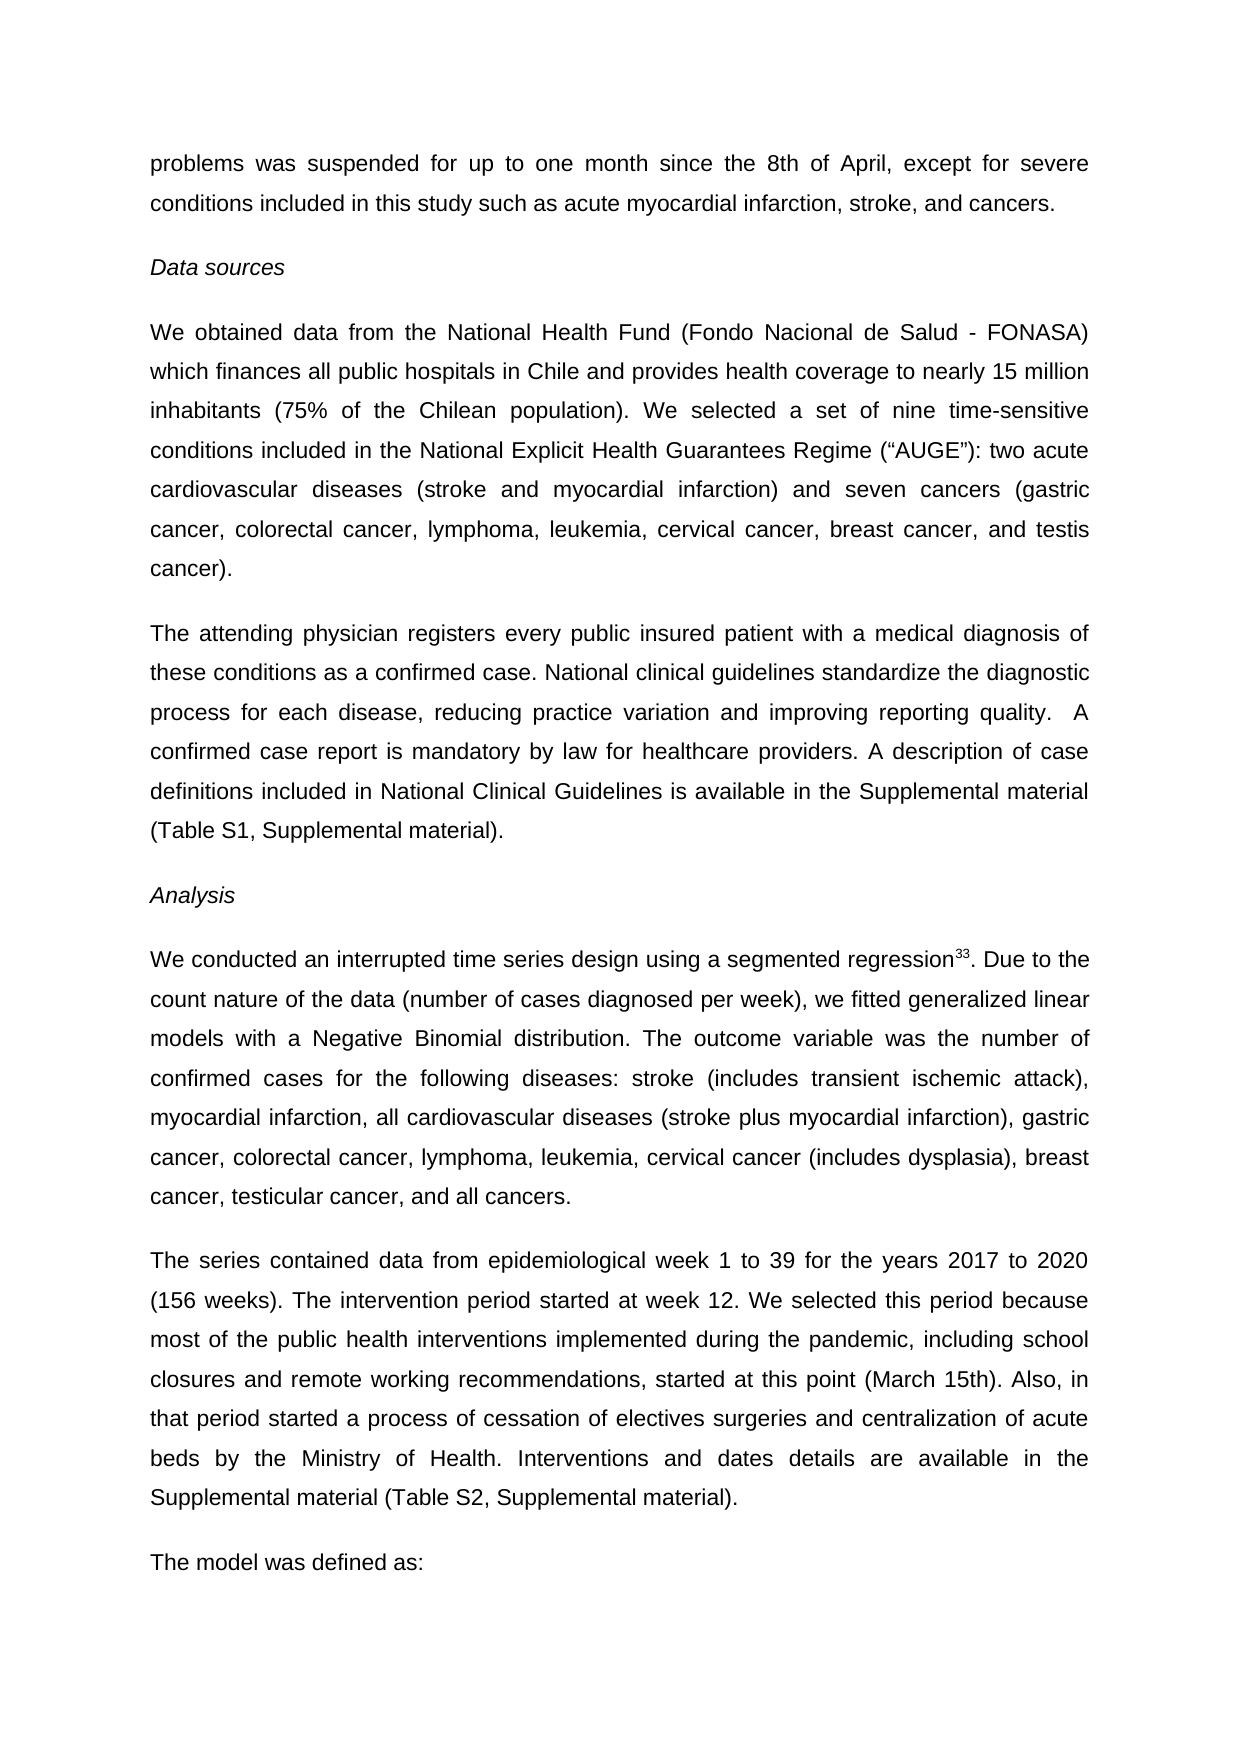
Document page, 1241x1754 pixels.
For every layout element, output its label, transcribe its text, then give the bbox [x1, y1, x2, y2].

text The model was defined as: [150, 1549, 1090, 1575]
text We obtained data from the National Health Fund (Fondo Nacional de Salud - FONASA) which finances all public hospitals in Chile and provides health coverage to nearly 15 million inhabitants (75% of the Chilean population). We selected a set of nine time-sensitive conditions included in the National Explicit Health Guarantees Regime (“AUGE”): two acute cardiovascular diseases (stroke and myocardial infarction) and seven cancers (gastric cancer, colorectal cancer, lymphoma, leukemia, cervical cancer, breast cancer, and testis cancer). [150, 318, 1090, 582]
text Analysis [150, 882, 1090, 908]
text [150, 150, 1090, 216]
text We conducted an interrupted time series design using a segmented regression33. Due to the count nature of the data (number of cases diagnosed per week), we fitted generalized linear models with a Negative Binomial distribution. The outcome variable was the number of confirmed cases for the following diseases: stroke (includes transient ischemic attack), myocardial infarction, all cardiovascular diseases (stroke plus myocardial infarction), gastric cancer, colorectal cancer, lymphoma, leukemia, cervical cancer (includes dysplasia), breast cancer, testicular cancer, and all cancers. [150, 946, 1090, 1209]
text The series contained data from epidemiological week 1 to 39 for the years 2017 to 2020 (156 weeks). The intervention period started at week 12. We selected this period because most of the public health interventions implemented during the pandemic, including school closures and remote working recommendations, started at this point (March 15th). Also, in that period started a process of cessation of electives surgeries and centralization of acute beds by the Ministry of Health. Interventions and dates details are available in the Supplemental material (Table S2, Supplemental material). [150, 1247, 1090, 1511]
text Data sources [150, 254, 1090, 280]
text The attending physician registers every public insured patient with a medical diagnosis of these conditions as a confirmed case. National clinical guidelines standardize the diagnostic process for each disease, reducing practice variation and improving reporting quality. A confirmed case report is mandatory by law for healthcare providers. A description of case definitions included in National Clinical Guidelines is available in the Supplemental material (Table S1, Supplemental material). [150, 620, 1090, 843]
